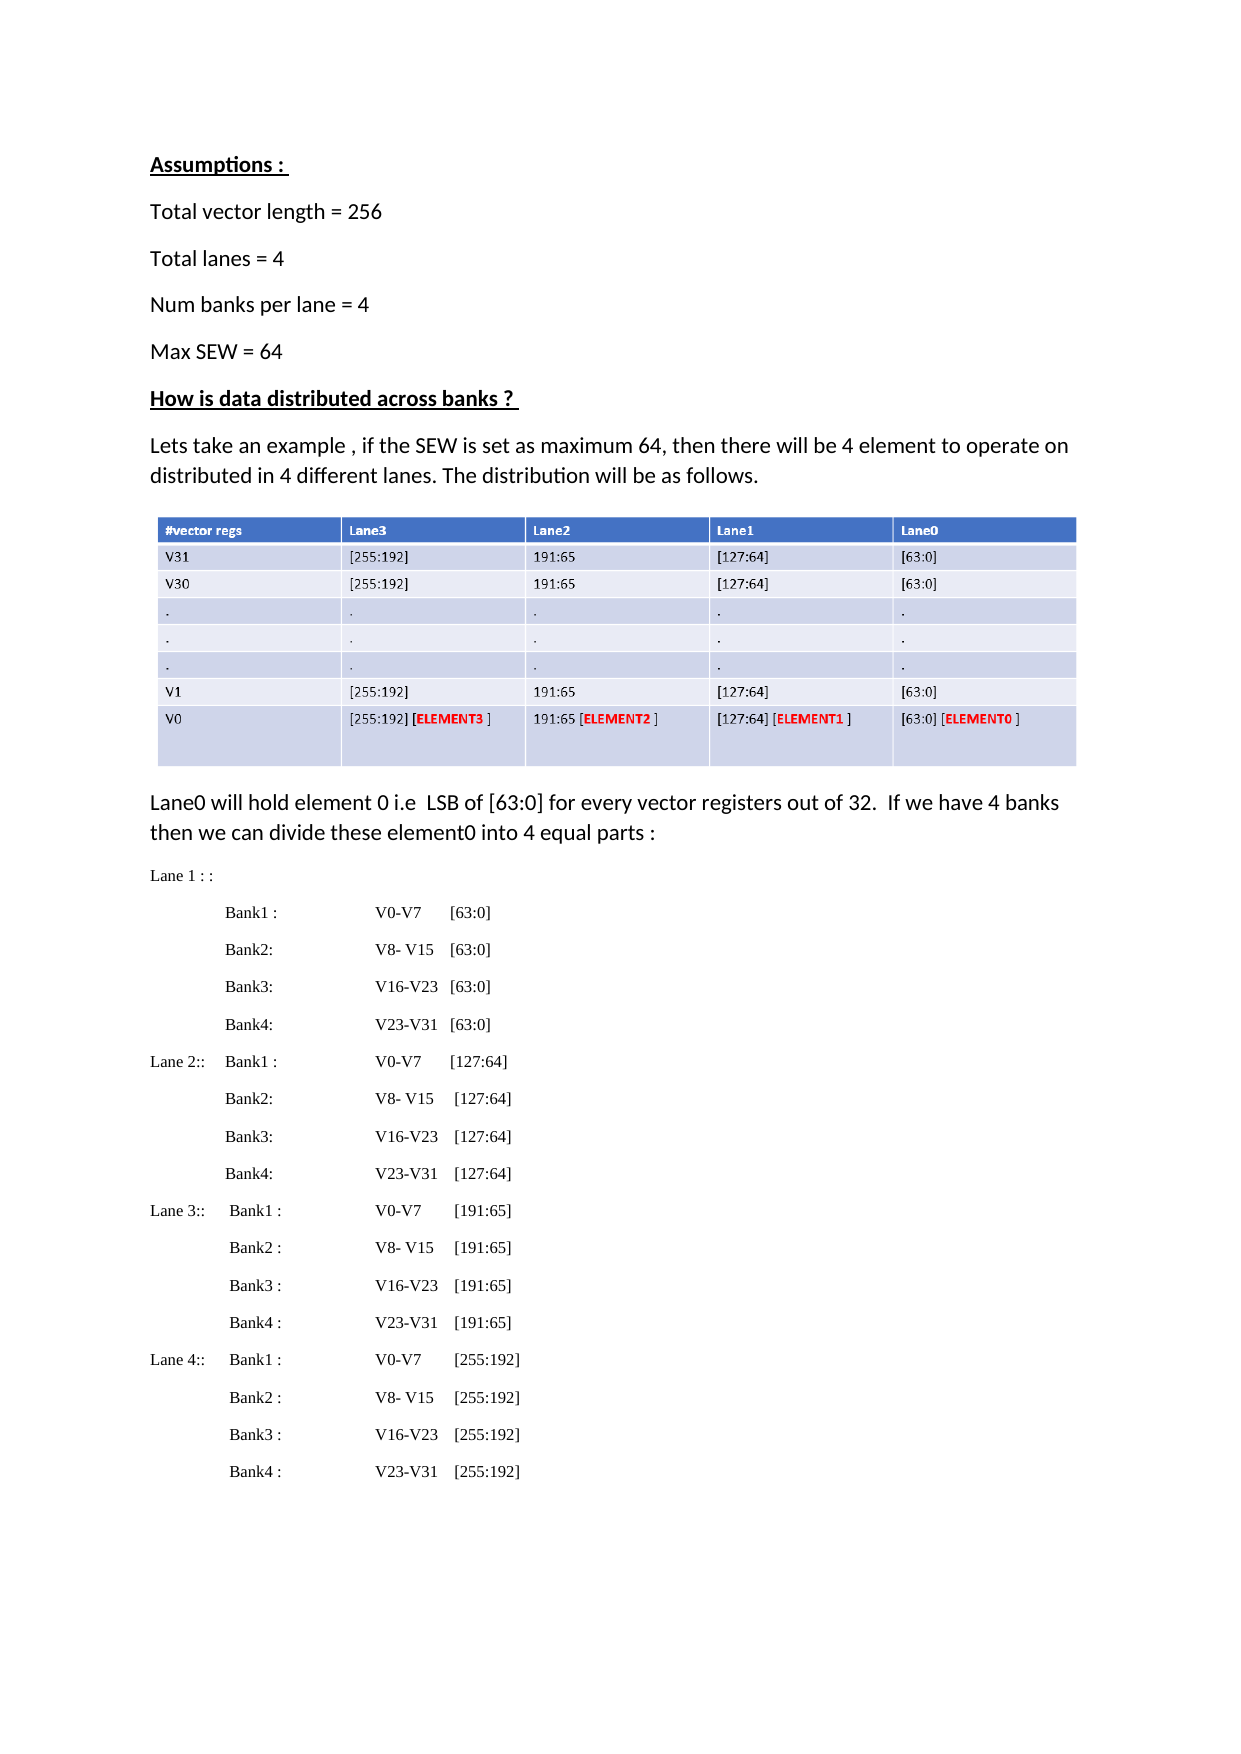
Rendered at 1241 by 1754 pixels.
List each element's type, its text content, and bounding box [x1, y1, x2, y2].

text How is data distributed across banks ? [150, 384, 1090, 412]
text Bank3: V16-V23 [63:0] [150, 977, 1090, 996]
text Bank1 : V0-V7 [63:0] [150, 903, 1090, 922]
text Assumptions : [150, 150, 1090, 178]
text Lane 2:: Bank1 : V0-V7 [127:64] [150, 1052, 1090, 1071]
text Bank4 : V23-V31 [255:192] [150, 1462, 1090, 1481]
text Bank2 : V8- V15 [191:65] [150, 1238, 1090, 1257]
text Lane 3:: Bank1 : V0-V7 [191:65] [150, 1201, 1090, 1220]
text Bank3 : V16-V23 [255:192] [150, 1425, 1090, 1444]
text Bank4: V23-V31 [63:0] [150, 1014, 1090, 1034]
text Num banks per lane = 4 [150, 291, 1090, 319]
text Lane 4:: Bank1 : V0-V7 [255:192] [150, 1350, 1090, 1369]
text Bank2: V8- V15 [127:64] [150, 1089, 1090, 1108]
text Bank4 : V23-V31 [191:65] [150, 1313, 1090, 1332]
text Lets take an example , if the SEW is set as maximum 64, then there will be 4 element to operate on distributed in 4 different lanes. The distribution will be as follows. [150, 431, 1090, 489]
text Bank4: V23-V31 [127:64] [150, 1164, 1090, 1183]
text Bank3 : V16-V23 [191:65] [150, 1276, 1090, 1295]
text Total vector length = 256 [150, 197, 1090, 225]
text Bank3: V16-V23 [127:64] [150, 1126, 1090, 1146]
text Bank2: V8- V15 [63:0] [150, 940, 1090, 959]
text Lane 1 : : [150, 865, 1090, 884]
text Lane0 will hold element 0 i.e LSB of [63:0] for every vector registers out of 32. If we have 4 banks then we can divide these element0 into 4 equal parts : [150, 788, 1090, 847]
picture [150, 508, 1091, 770]
text Bank2 : V8- V15 [255:192] [150, 1387, 1090, 1407]
text Max SEW = 64 [150, 337, 1090, 366]
text Total lanes = 4 [150, 244, 1090, 272]
